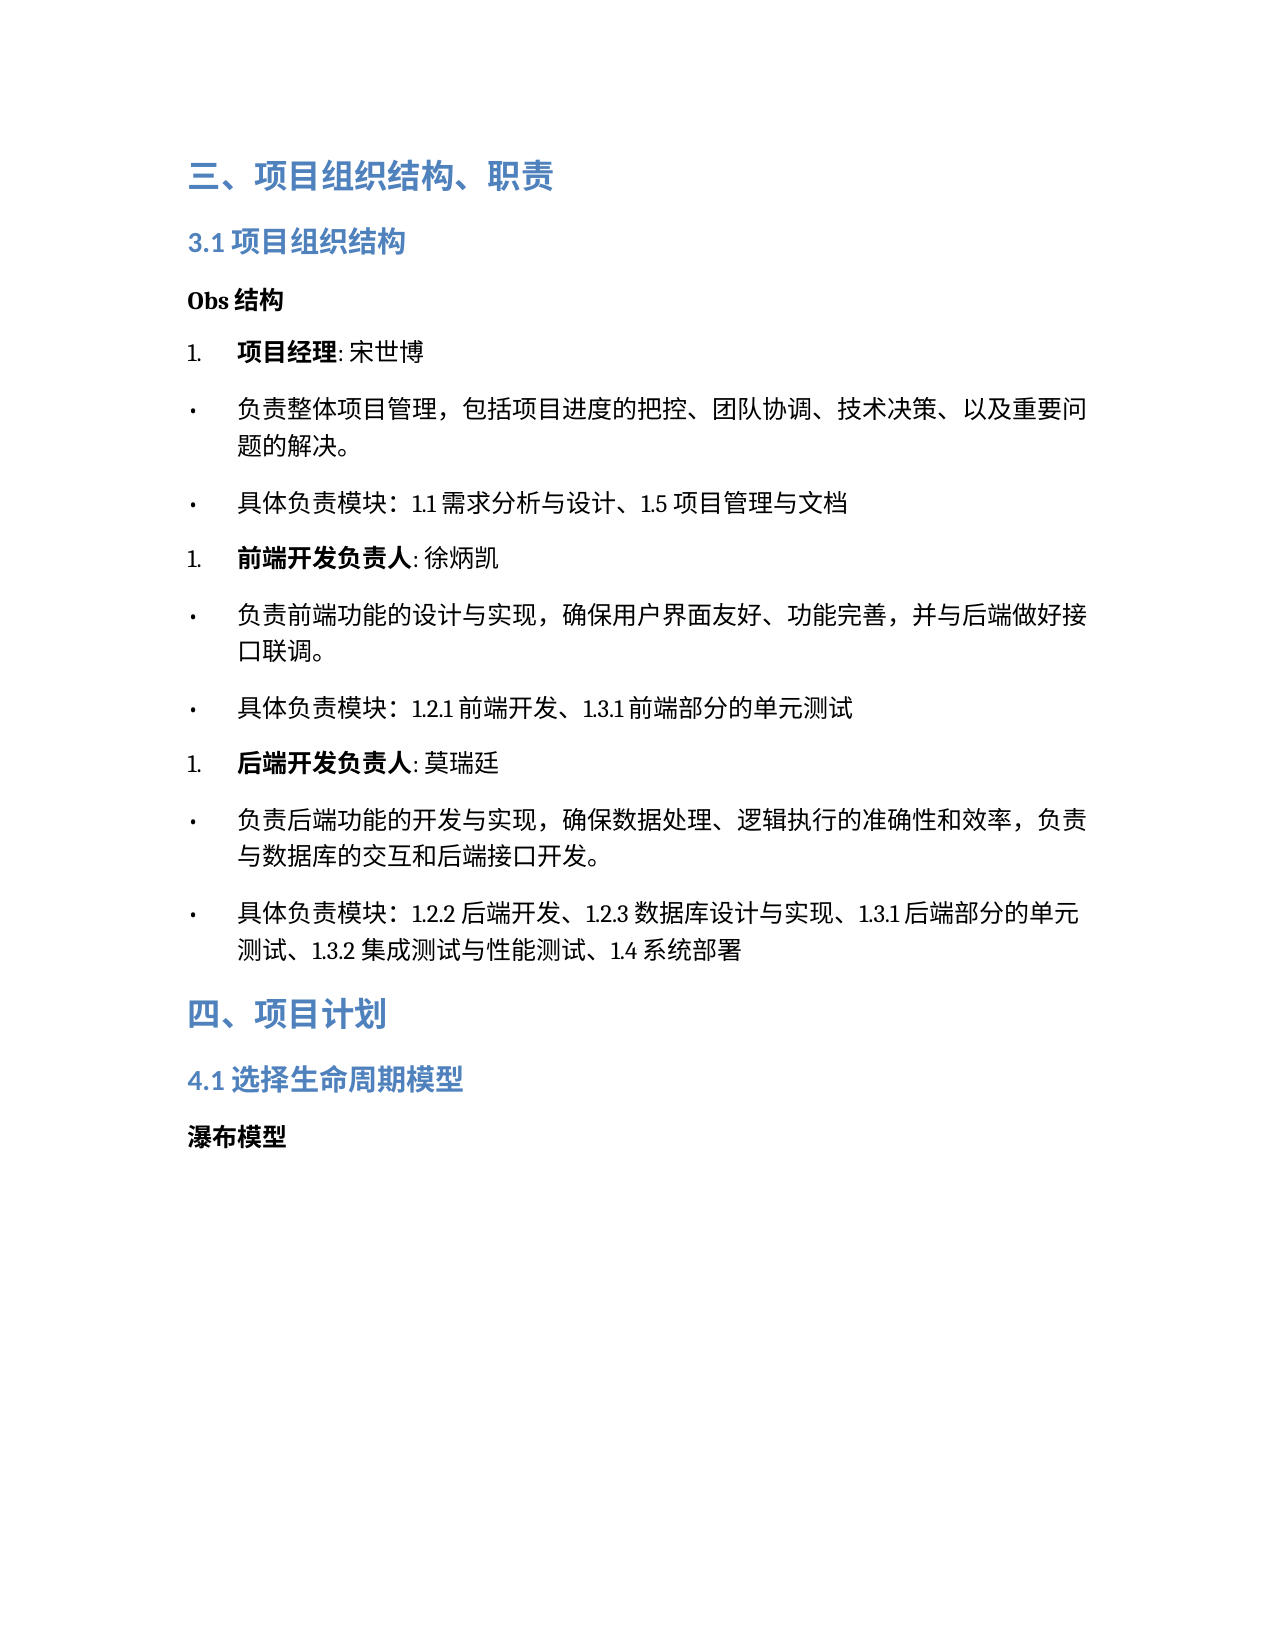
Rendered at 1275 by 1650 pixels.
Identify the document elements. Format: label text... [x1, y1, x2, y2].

list 项目经理: 宋世博 [187, 335, 1087, 369]
list 前端开发负责人: 徐炳凯 [187, 540, 1087, 574]
list 负责后端功能的开发与实现，确保数据处理、逻辑执行的准确性和效率，负责与数据库的交互和后端接口开发。 [187, 801, 1087, 873]
subtitle 四、项目计划 [187, 987, 1087, 1036]
list 负责前端功能的设计与实现，确保用户界面友好、功能完善，并与后端做好接口联调。 [187, 595, 1087, 668]
list 负责整体项目管理，包括项目进度的把控、团队协调、技术决策、以及重要问题的解决。 [187, 390, 1087, 462]
subtitle 3.1 项目组织结构 [187, 219, 1087, 261]
list 具体负责模块：1.2.1 前端开发、1.3.1 前端部分的单元测试 [187, 689, 1087, 725]
list 后端开发负责人: 莫瑞廷 [187, 746, 1087, 780]
list 具体负责模块：1.1 需求分析与设计、1.5 项目管理与文档 [187, 483, 1087, 519]
text Obs结构 [187, 280, 1087, 316]
text 瀑布模型 [187, 1117, 1087, 1154]
subtitle 三、项目组织结构、职责 [187, 150, 1087, 198]
list 具体负责模块：1.2.2 后端开发、1.2.3 数据库设计与实现、1.3.1 后端部分的单元测试、1.3.2 集成测试与性能测试、1.4 系统部署 [187, 894, 1087, 966]
subtitle 4.1 选择生命周期模型 [187, 1056, 1087, 1099]
